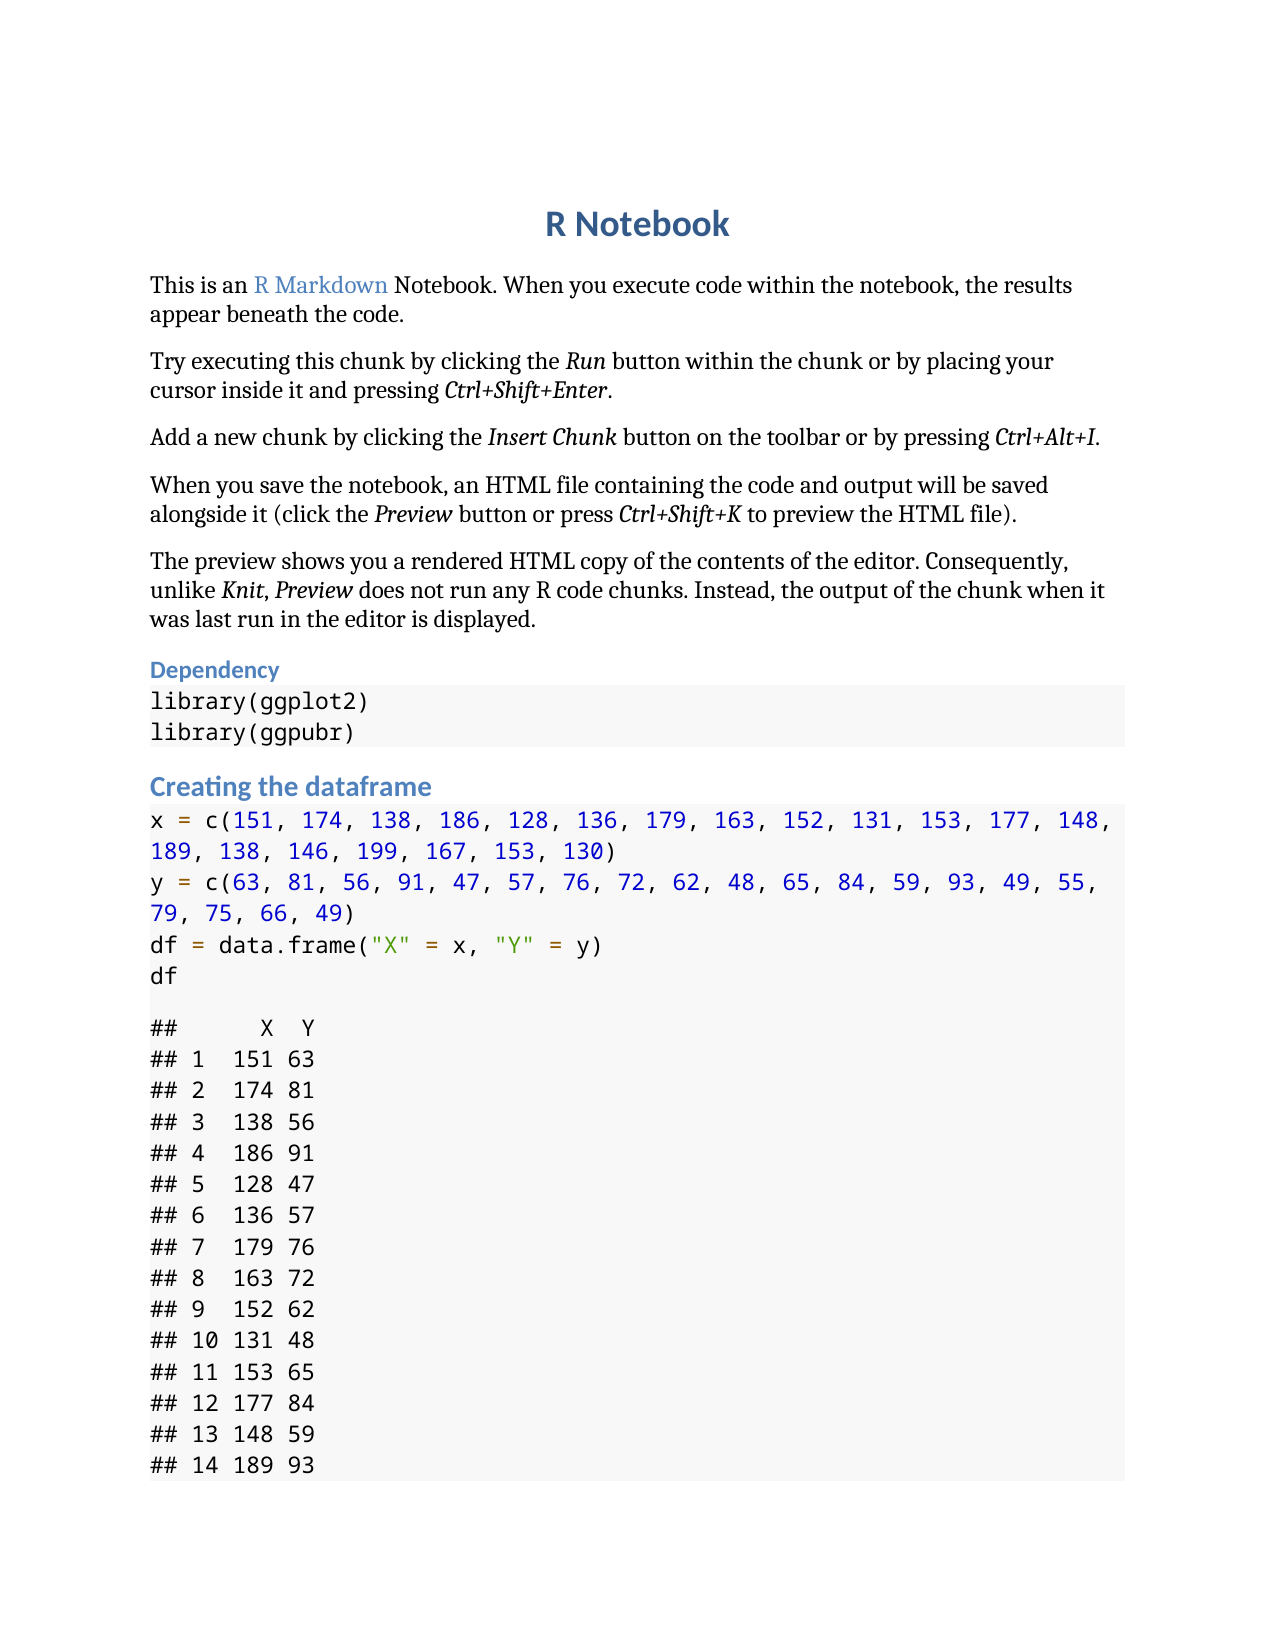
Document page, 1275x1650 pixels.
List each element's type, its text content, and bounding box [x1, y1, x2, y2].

subtitle Dependency [150, 654, 1125, 685]
text This is an R Markdown Notebook. When you execute code within the notebook, the results appear beneath the code. [150, 271, 1125, 328]
text The preview shows you a rendered HTML copy of the contents of the editor. Consequently, unlike Knit, Preview does not run any R code chunks. Instead, the output of the chunk when it was last run in the editor is displayed. [150, 547, 1125, 633]
title R Notebook [150, 200, 1125, 246]
text library(ggplot2) library(ggpubr) [356, 685, 1125, 747]
subtitle Creating the dataframe [150, 768, 1125, 804]
text Add a new chunk by clicking the Insert Chunk button on the toolbar or by pressing Ctrl+Alt+I. [150, 423, 1125, 452]
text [150, 1012, 1125, 1481]
text When you save the notebook, an HTML file containing the code and output will be saved alongside it (click the Preview button or press Ctrl+Shift+K to preview the HTML file). [150, 471, 1125, 528]
text Try executing this chunk by clicking the Run button within the chunk or by placing your cursor inside it and pressing Ctrl+Shift+Enter. [150, 347, 1125, 404]
text x = c(151, 174, 138, 186, 128, 136, 179, 163, 152, 131, 153, 177, 148, 189, 138, 146, 199, 167, 153, 130) y = c(63, 81, 56, 91, 47, 57, 76, 72, 62, 48, 65, 84, 59, 93, 49, 55, 79, 75, 66, 49) df = data.frame("X" = x, "Y" = y) df [150, 804, 1125, 991]
